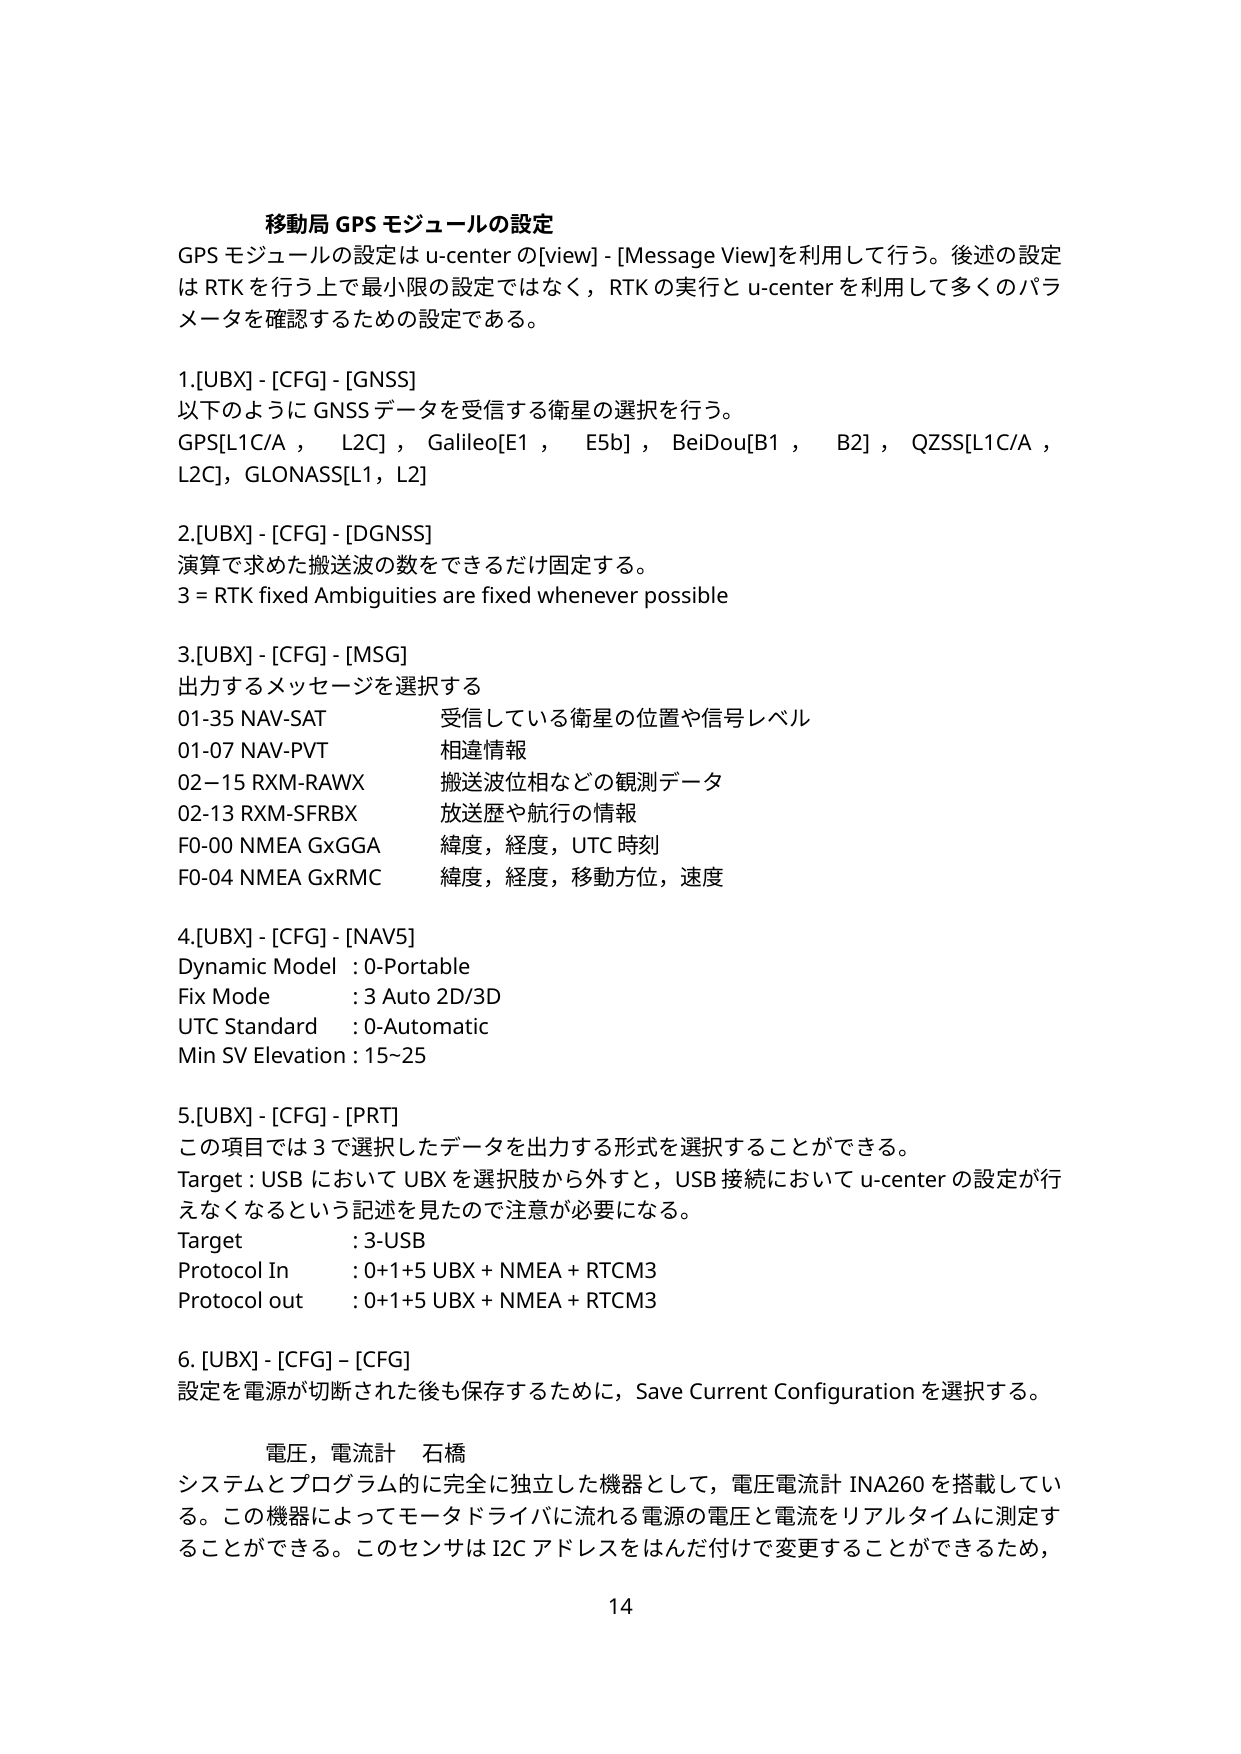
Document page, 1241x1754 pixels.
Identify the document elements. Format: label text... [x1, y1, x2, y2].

text GPS[L1C/A， L2C]，Galileo[E1， E5b]，BeiDou[B1， B2]，QZSS[L1C/A， L2C]，GLONASS[L1，L2] [177, 425, 1063, 489]
text UTC Standard : 0-Automatic [177, 1011, 1063, 1041]
text 2.[UBX] - [CFG] - [DGNSS] [177, 518, 1063, 548]
text 01-07 NAV-PVT 相違情報 [177, 733, 1063, 764]
text 出力するメッセージを選択する [177, 669, 1063, 701]
text 1.[UBX] - [CFG] - [GNSS] [177, 363, 1063, 393]
text 3.[UBX] - [CFG] - [MSG] [177, 639, 1063, 669]
subtitle 電圧，電流計 石橋 [265, 1436, 1063, 1467]
text 6. [UBX] - [CFG] – [CFG] [177, 1344, 1063, 1374]
text 4.[UBX] - [CFG] - [NAV5] [177, 921, 1063, 951]
text F0-04 NMEA GxRMC 緯度，経度，移動方位，速度 [177, 860, 1063, 892]
text Min SV Elevation : 15~25 [177, 1041, 1063, 1070]
text 3 = RTK fixed Ambiguities are fixed whenever possible [177, 580, 1063, 610]
text 演算で求めた搬送波の数をできるだけ固定する。 [177, 548, 1063, 580]
subtitle 移動局GPSモジュールの設定 [265, 207, 1063, 238]
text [177, 1467, 1063, 1562]
text 02−15 RXM-RAWX 搬送波位相などの観測データ [177, 764, 1063, 796]
text GPSモジュールの設定はu-centerの[view] - [Message View]を利用して行う。後述の設定はRTKを行う上で最小限の設定ではなく，RTKの実行とu-centerを利用して多くのパラメータを確認するための設定である。 [177, 238, 1063, 334]
text 5.[UBX] - [CFG] - [PRT] [177, 1100, 1063, 1130]
text 02-13 RXM-SFRBX 放送歴や航行の情報 [177, 796, 1063, 828]
text F0-00 NMEA GxGGA 緯度，経度，UTC時刻 [177, 828, 1063, 860]
text Fix Mode : 3 Auto 2D/3D [177, 981, 1063, 1011]
text 01-35 NAV-SAT 受信している衛星の位置や信号レベル [177, 701, 1063, 733]
text この項目では3で選択したデータを出力する形式を選択することができる。 [177, 1130, 1063, 1162]
text Protocol out : 0+1+5 UBX + NMEA + RTCM3 [177, 1285, 1063, 1314]
text Target : USB においてUBXを選択肢から外すと，USB接続においてu-centerの設定が行えなくなるという記述を見たので注意が必要になる。 [177, 1162, 1063, 1225]
text 設定を電源が切断された後も保存するために，Save Current Configurationを選択する。 [177, 1374, 1063, 1406]
text Dynamic Model : 0-Portable [177, 951, 1063, 981]
text Target : 3-USB [177, 1225, 1063, 1255]
text Protocol In : 0+1+5 UBX + NMEA + RTCM3 [177, 1255, 1063, 1285]
text 以下のようにGNSSデータを受信する衛星の選択を行う。 [177, 393, 1063, 425]
